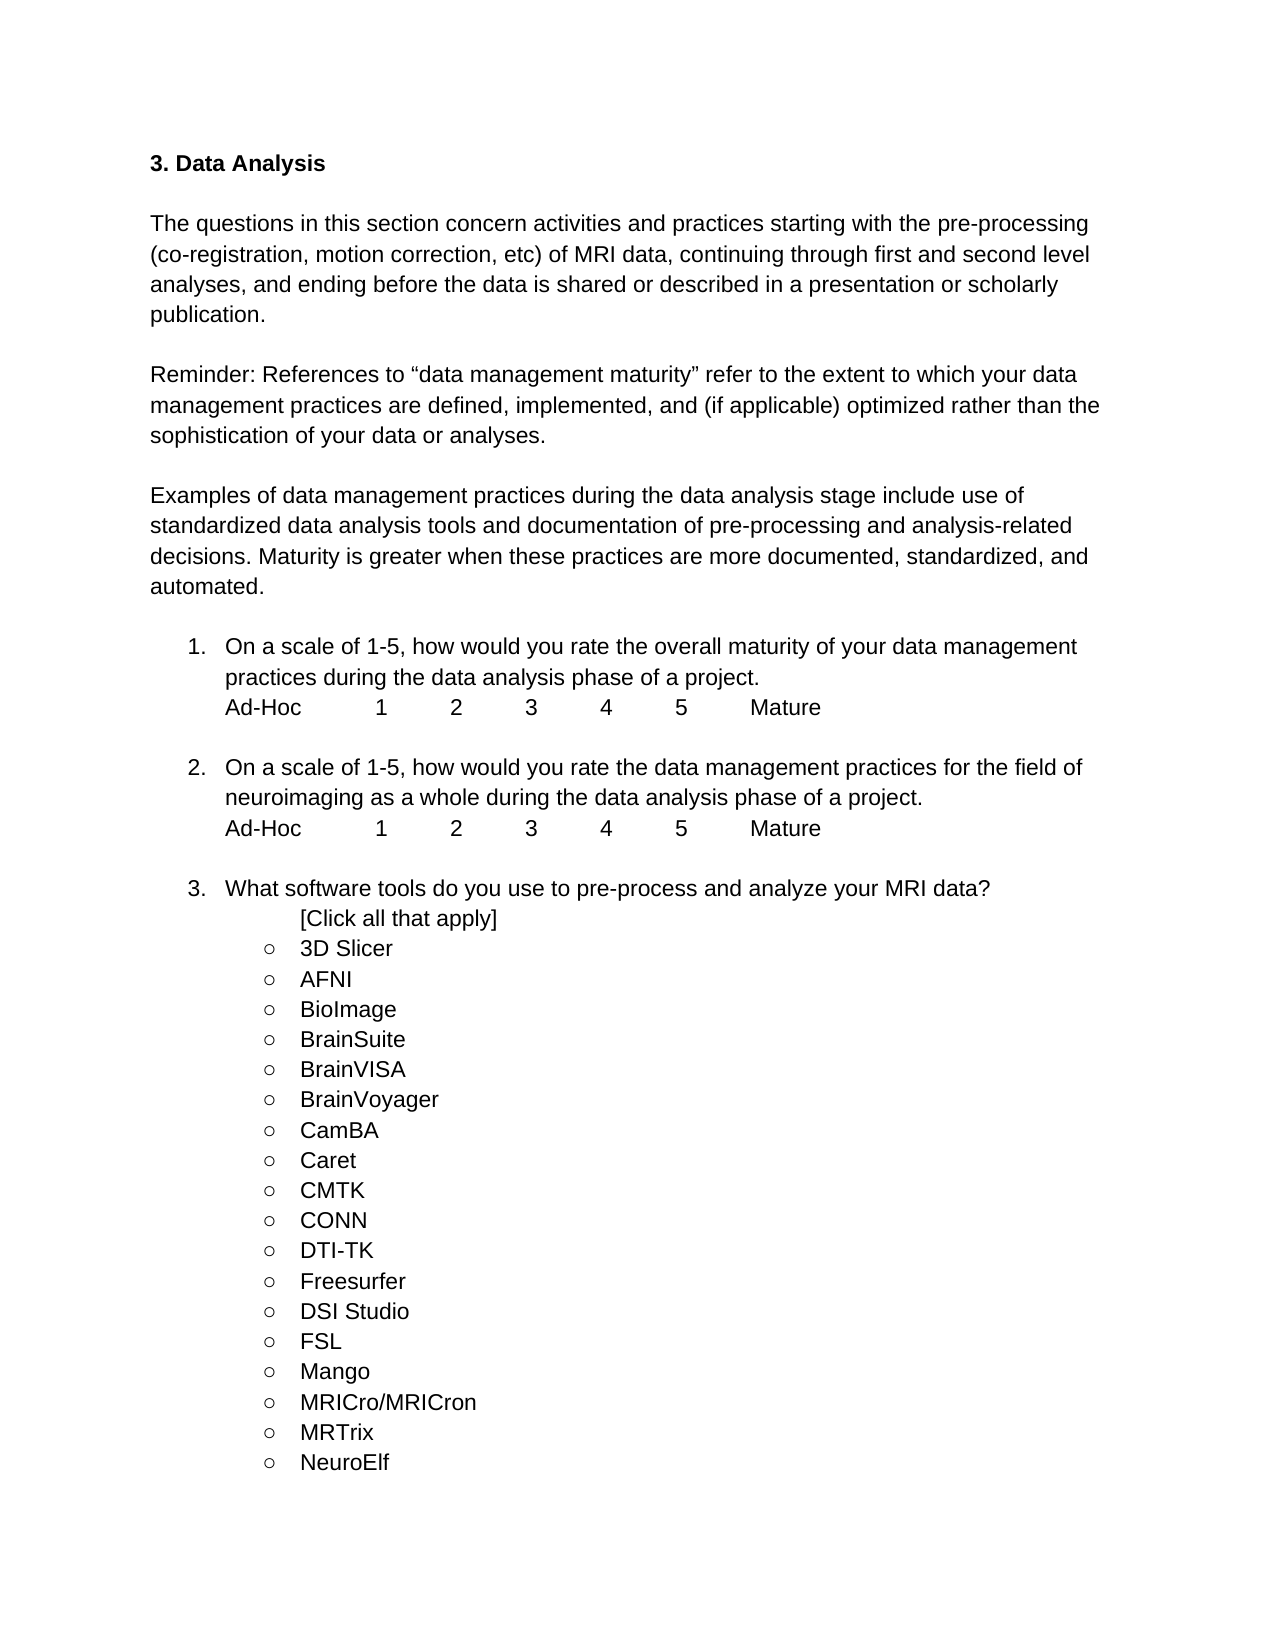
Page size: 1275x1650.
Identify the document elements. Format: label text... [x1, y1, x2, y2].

list 3D Slicer [262, 935, 1125, 962]
list On a scale of 1-5, how would you rate the overall maturity of your data management practices during the data analysis phase of a project. [187, 633, 1125, 690]
list BioImage [262, 996, 1125, 1022]
list What software tools do you use to pre-process and analyze your MRI data? [Click all that apply] [187, 875, 1125, 932]
list MRICro/MRICron [262, 1388, 1125, 1415]
list Mango [262, 1358, 1125, 1385]
list BrainVoyager [262, 1086, 1125, 1113]
list On a scale of 1-5, how would you rate the data management practices for the field of neuroimaging as a whole during the data analysis phase of a project. [187, 754, 1125, 811]
list CMTK [262, 1177, 1125, 1203]
list FSL [262, 1328, 1125, 1354]
text Examples of data management practices during the data analysis stage include use of standardized data analysis tools and documentation of pre-processing and analysis-related decisions. Maturity is greater when these practices are more documented, standardized, and automated. [150, 482, 1125, 599]
list BrainSuite [262, 1026, 1125, 1052]
list Freesurfer [262, 1268, 1125, 1294]
text Ad-Hoc 1 2 3 4 5 Mature [150, 694, 1125, 720]
list CamBA [262, 1117, 1125, 1143]
list AFNI [262, 966, 1125, 992]
list DSI Studio [262, 1298, 1125, 1324]
list BrainVISA [262, 1056, 1125, 1083]
list CONN [262, 1207, 1125, 1234]
list MRTrix [262, 1419, 1125, 1445]
text Ad-Hoc 1 2 3 4 5 Mature [150, 814, 1125, 841]
list NeuroElf [262, 1449, 1125, 1475]
text 3. Data Analysis The questions in this section concern activities and practices starting with the pre-processing (co-registration, motion correction, etc) of MRI data, continuing through first and second level analyses, and ending before the data is shared or described in a presentation or scholarly publication. Reminder: References to “data management maturity” refer to the extent to which your data management practices are defined, implemented, and (if applicable) optimized rather than the sophistication of your data or analyses. [150, 150, 1125, 448]
list Caret [262, 1147, 1125, 1173]
list DTI-TK [262, 1237, 1125, 1264]
